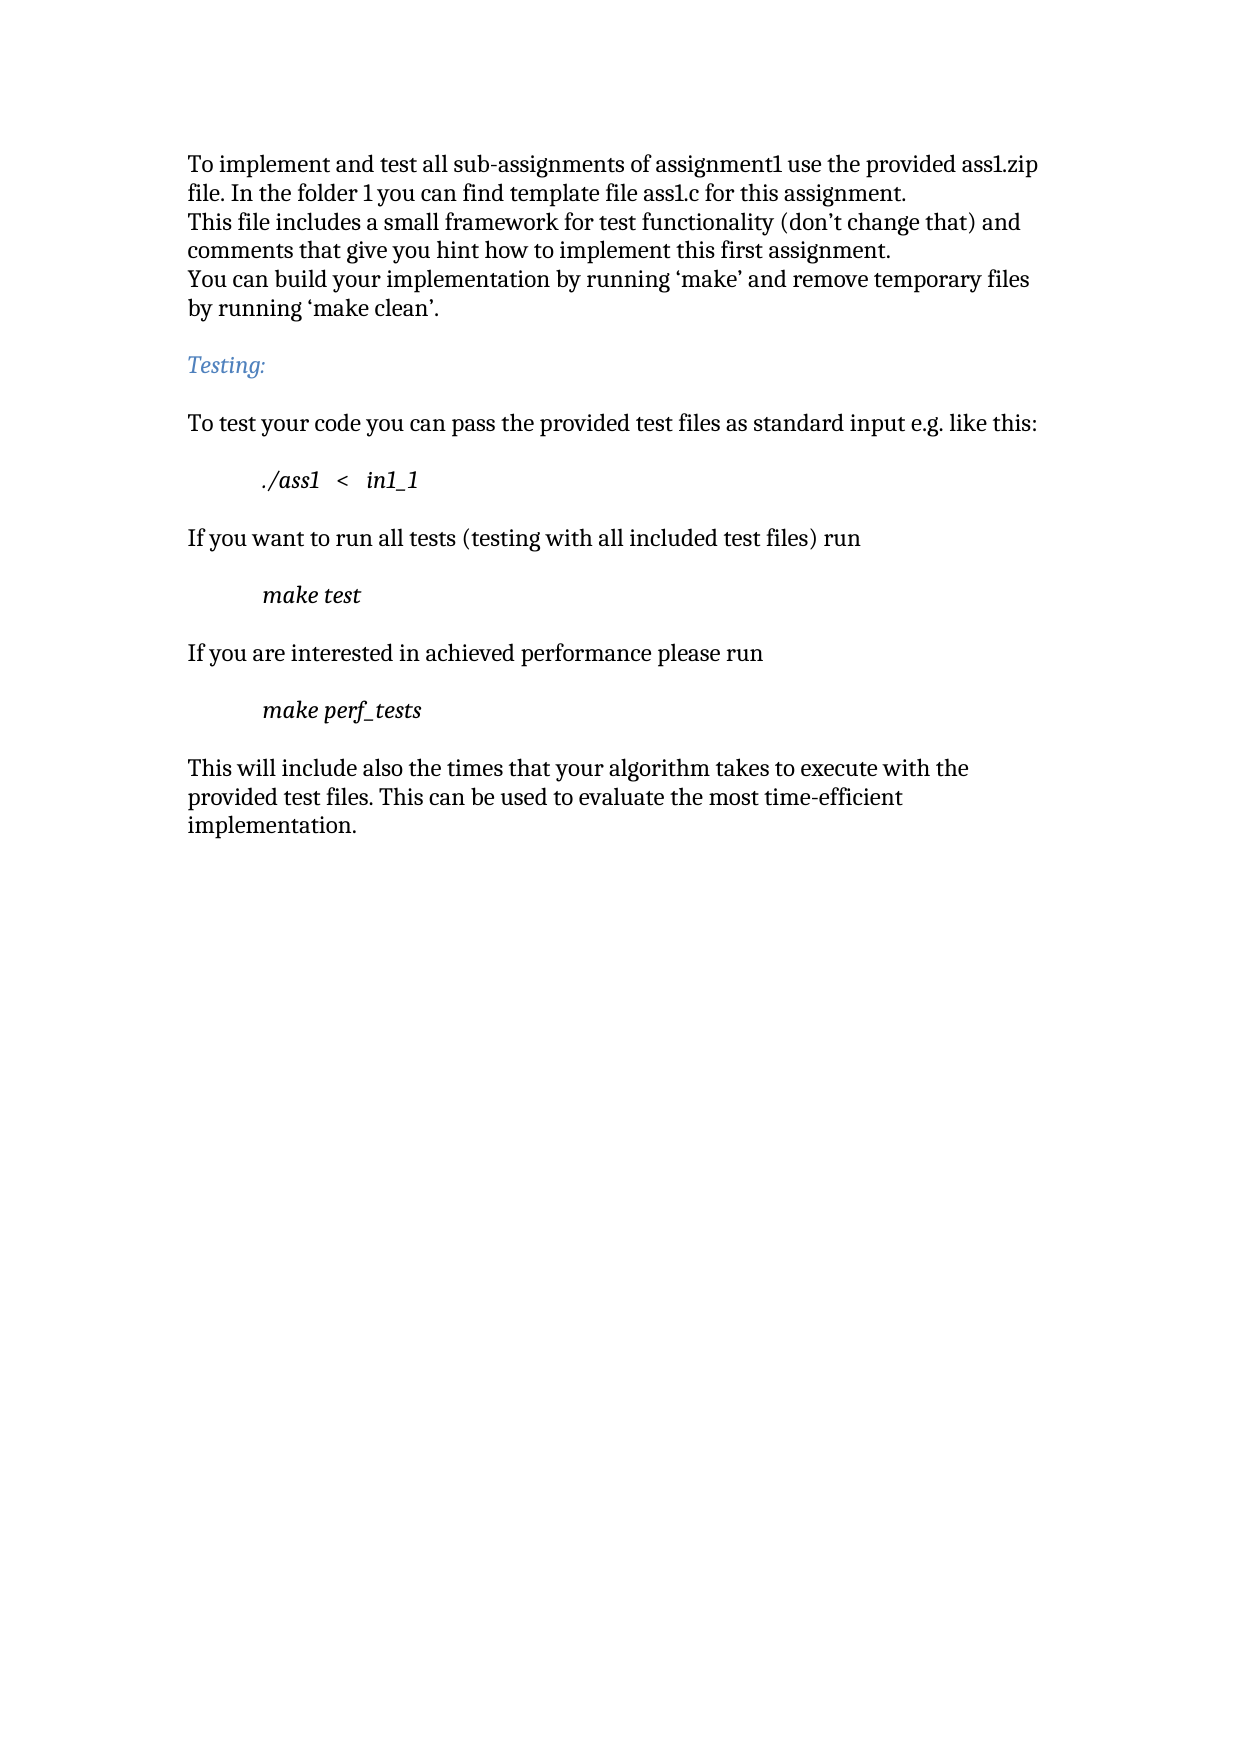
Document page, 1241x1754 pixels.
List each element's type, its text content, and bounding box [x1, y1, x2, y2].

text If you are interested in achieved performance please run [187, 639, 1053, 667]
text This will include also the times that your algorithm takes to execute with the provided test files. This can be used to evaluate the most time-efficient implementation. [187, 754, 1053, 840]
text To implement and test all sub-assignments of assignment1 use the provided ass1.zip file. In the folder 1 you can find template file ass1.c for this assignment. [187, 150, 1053, 207]
text To test your code you can pass the provided test files as standard input e.g. like this: [187, 409, 1053, 437]
text This file includes a small framework for test functionality (don’t change that) and comments that give you hint how to implement this first assignment. [187, 207, 1053, 265]
text You can build your implementation by running ‘make’ and remove temporary files by running ‘make clean’. [187, 265, 1053, 322]
text make perf_tests [187, 696, 1053, 725]
text ./ass1 < in1_1 [187, 466, 1053, 495]
text Testing: [187, 351, 1053, 380]
text If you want to run all tests (testing with all included test files) run [187, 524, 1053, 552]
text make test [187, 581, 1053, 610]
